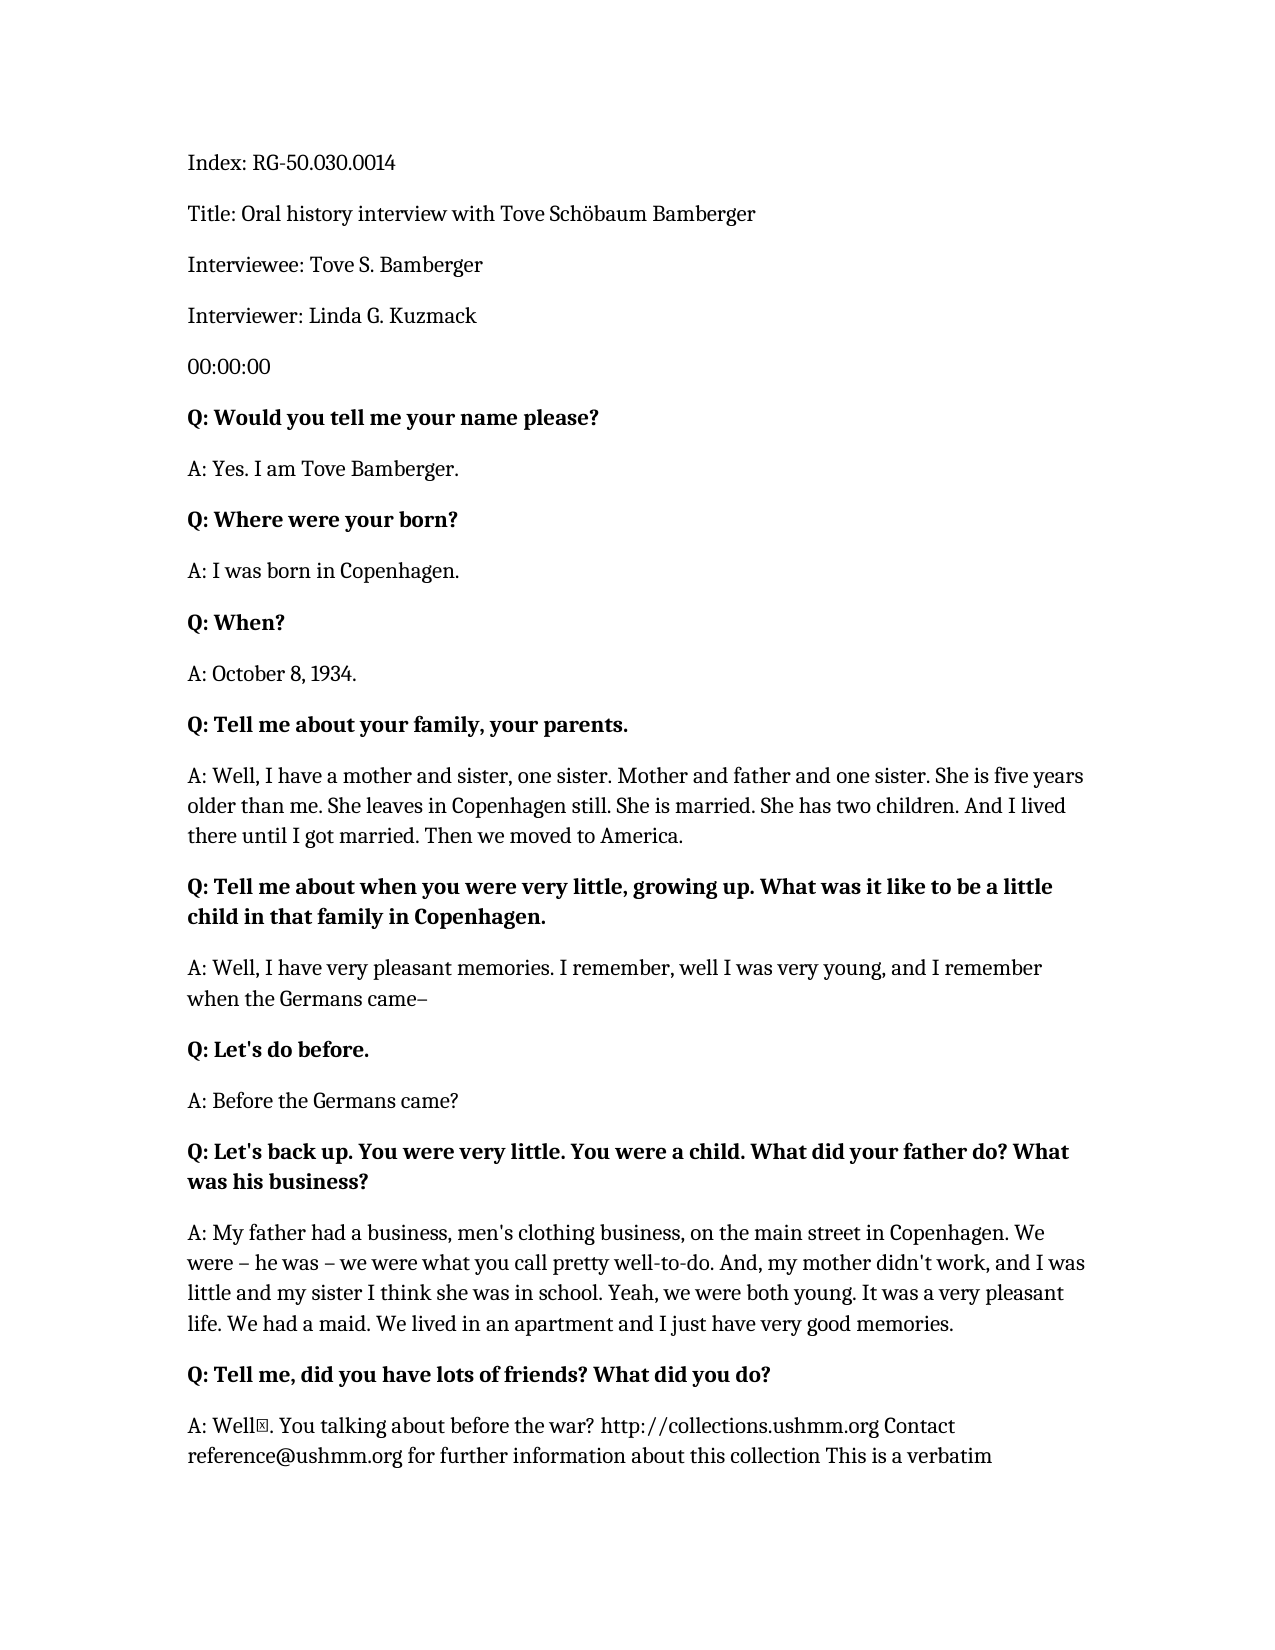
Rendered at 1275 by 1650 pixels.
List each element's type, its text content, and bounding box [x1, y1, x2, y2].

text Q: Would you tell me your name please? [187, 405, 1087, 432]
text Q: Tell me, did you have lots of friends? What did you do? [187, 1361, 1087, 1388]
text A: Yes. I am Tove Bamberger. [187, 456, 1087, 483]
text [187, 1412, 1087, 1469]
text Q: When? [187, 609, 1087, 636]
text A: Before the Germans came? [187, 1087, 1087, 1114]
text A: I was born in Copenhagen. [187, 558, 1087, 585]
text Interviewee: Tove S. Bamberger [187, 252, 1087, 278]
text A: My father had a business, men's clothing business, on the main street in Copenhagen. We were – he was – we were what you call pretty well-to-do. And, my mother didn't work, and I was little and my sister I think she was in school. Yeah, we were both young. It was a very pleasant life. We had a maid. We lived in an apartment and I just have very good memories. [187, 1220, 1087, 1337]
text 00:00:00 [187, 354, 1087, 381]
text Title: Oral history interview with Tove Schöbaum Bamberger [187, 201, 1087, 227]
text Interviewer: Linda G. Kuzmack [187, 303, 1087, 329]
text Q: Let's do before. [187, 1036, 1087, 1063]
text Q: Where were your born? [187, 507, 1087, 534]
text Q: Tell me about your family, your parents. [187, 711, 1087, 738]
text A: Well, I have a mother and sister, one sister. Mother and father and one sister. She is five years older than me. She leaves in Copenhagen still. She is married. She has two children. And I lived there until I got married. Then we moved to America. [187, 762, 1087, 849]
text A: Well, I have very pleasant memories. I remember, well I was very young, and I remember when the Germans came– [187, 955, 1087, 1012]
text Index: RG-50.030.0014 [187, 150, 1087, 176]
text Q: Let's back up. You were very little. You were a child. What did your father do? What was his business? [187, 1138, 1087, 1195]
text Q: Tell me about when you were very little, growing up. What was it like to be a little child in that family in Copenhagen. [187, 874, 1087, 931]
text A: October 8, 1934. [187, 660, 1087, 687]
